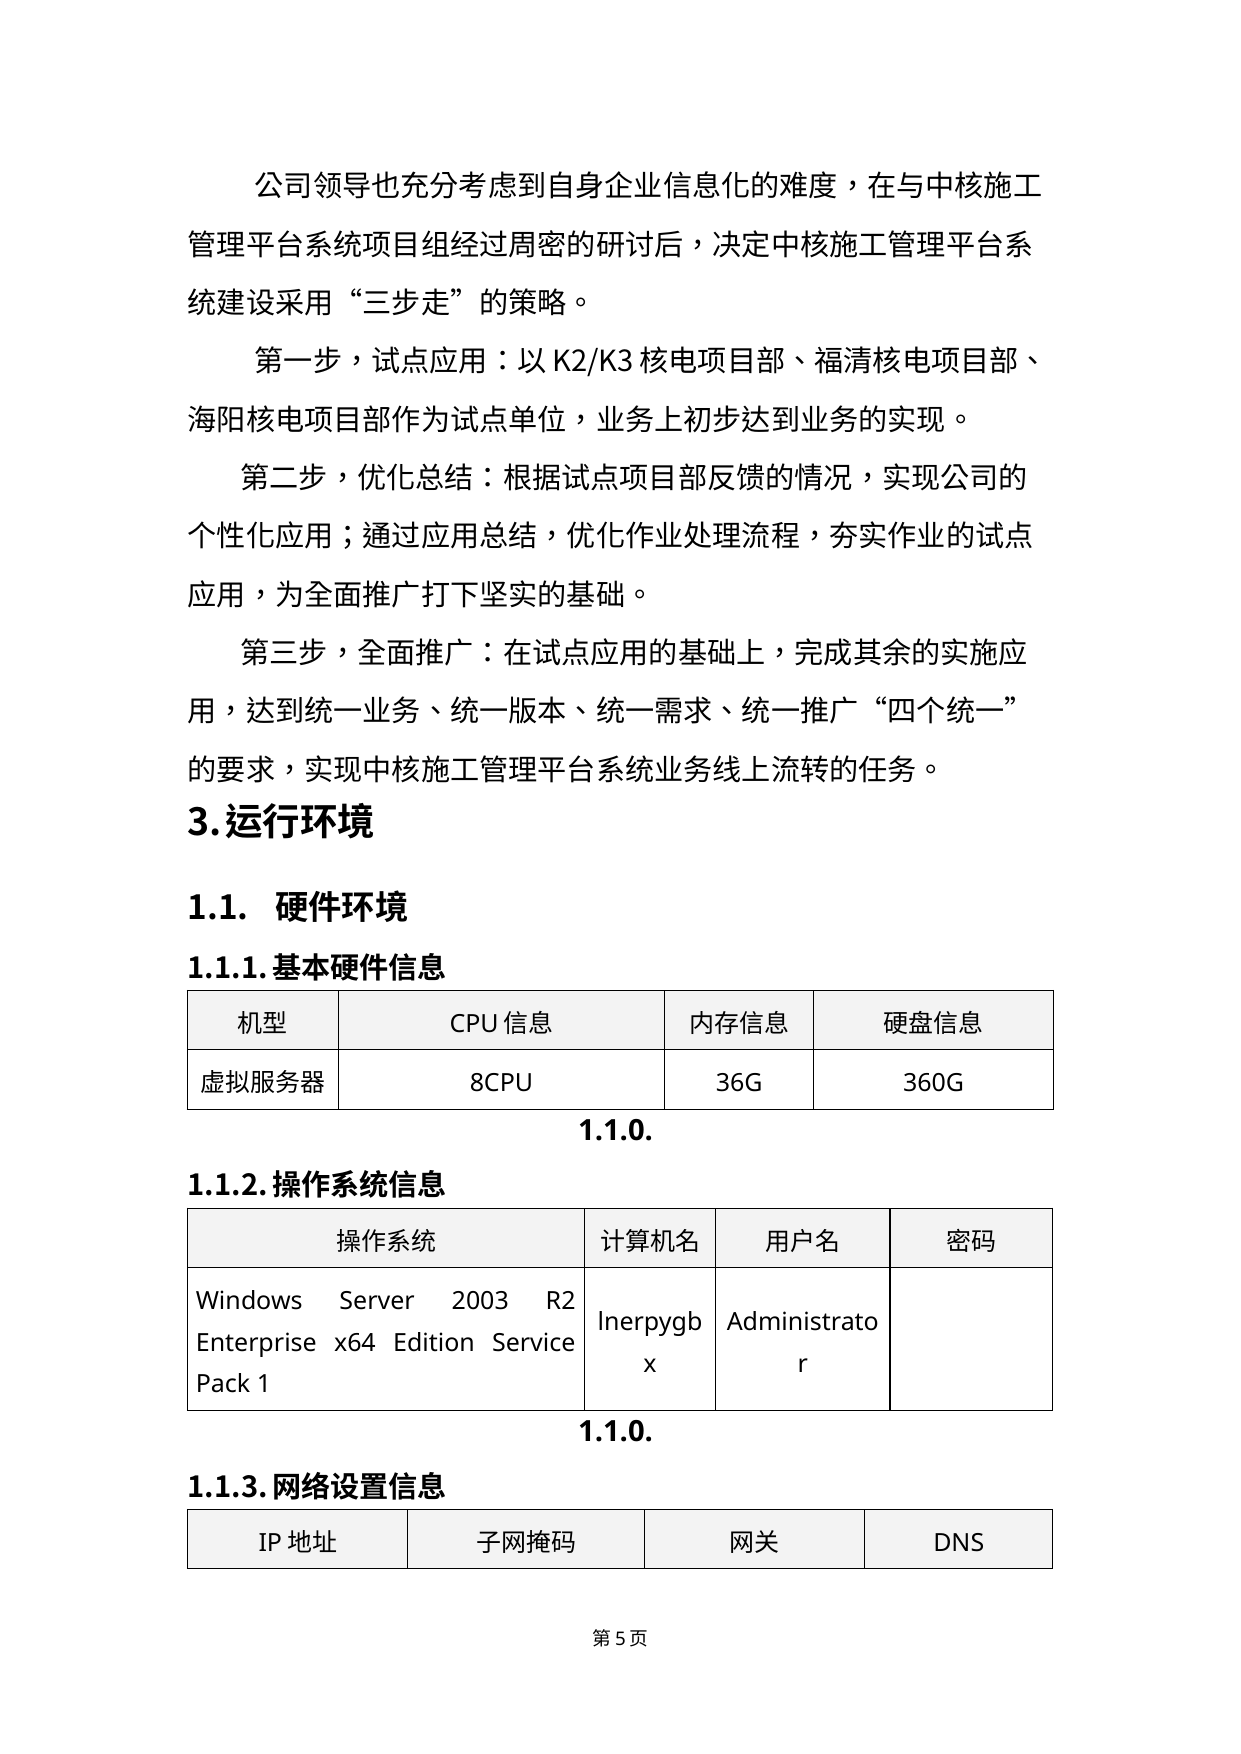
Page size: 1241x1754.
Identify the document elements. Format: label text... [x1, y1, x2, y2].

text 第三步，全面推广：在试点应用的基础上，完成其余的实施应用，达到统一业务、统一版本、统一需求、统一推广“四个统一”的要求，实现中核施工管理平台系统业务线上流转的任务。 [187, 617, 1053, 792]
table_header IP地址 [188, 1510, 407, 1568]
list 操作系统信息 [187, 1149, 1053, 1207]
table_cell 36G [665, 1050, 813, 1108]
table_header 计算机名 [585, 1209, 715, 1267]
table_cell 虚拟服务器 [188, 1050, 338, 1108]
table_cell Administrator [716, 1268, 889, 1409]
list 网络设置信息 [187, 1450, 1053, 1509]
table_header CPU信息 [339, 991, 664, 1049]
list 运行环境 [187, 792, 1053, 846]
table_header 机型 [188, 991, 338, 1049]
text 公司领导也充分考虑到自身企业信息化的难度，在与中核施工管理平台系统项目组经过周密的研讨后，决定中核施工管理平台系统建设采用“三步走”的策略。 [187, 150, 1053, 325]
text 第一步，试点应用：以K2/K3核电项目部、福清核电项目部、海阳核电项目部作为试点单位，业务上初步达到业务的实现。 [187, 325, 1053, 442]
table_cell 8CPU [339, 1050, 664, 1108]
table_cell lnerpygbx [585, 1268, 715, 1409]
list 基本硬件信息 [187, 931, 1053, 990]
table_header 子网掩码 [408, 1510, 644, 1568]
table_header 网关 [645, 1510, 864, 1568]
table_header 密码 [891, 1209, 1052, 1267]
table_cell 360G [814, 1050, 1053, 1108]
table_header 操作系统 [188, 1209, 584, 1267]
list 硬件环境 [187, 873, 1053, 931]
table_cell Windows Server 2003 R2 Enterprise x64 Edition Service Pack 1 [188, 1268, 584, 1409]
table_header 内存信息 [665, 991, 813, 1049]
table_header 用户名 [716, 1209, 889, 1267]
table_header 硬盘信息 [814, 991, 1053, 1049]
table_header DNS [865, 1510, 1052, 1568]
text 第二步，优化总结：根据试点项目部反馈的情况，实现公司的个性化应用；通过应用总结，优化作业处理流程，夯实作业的试点应用，为全面推广打下坚实的基础。 [187, 442, 1053, 617]
table_cell [891, 1268, 1052, 1409]
